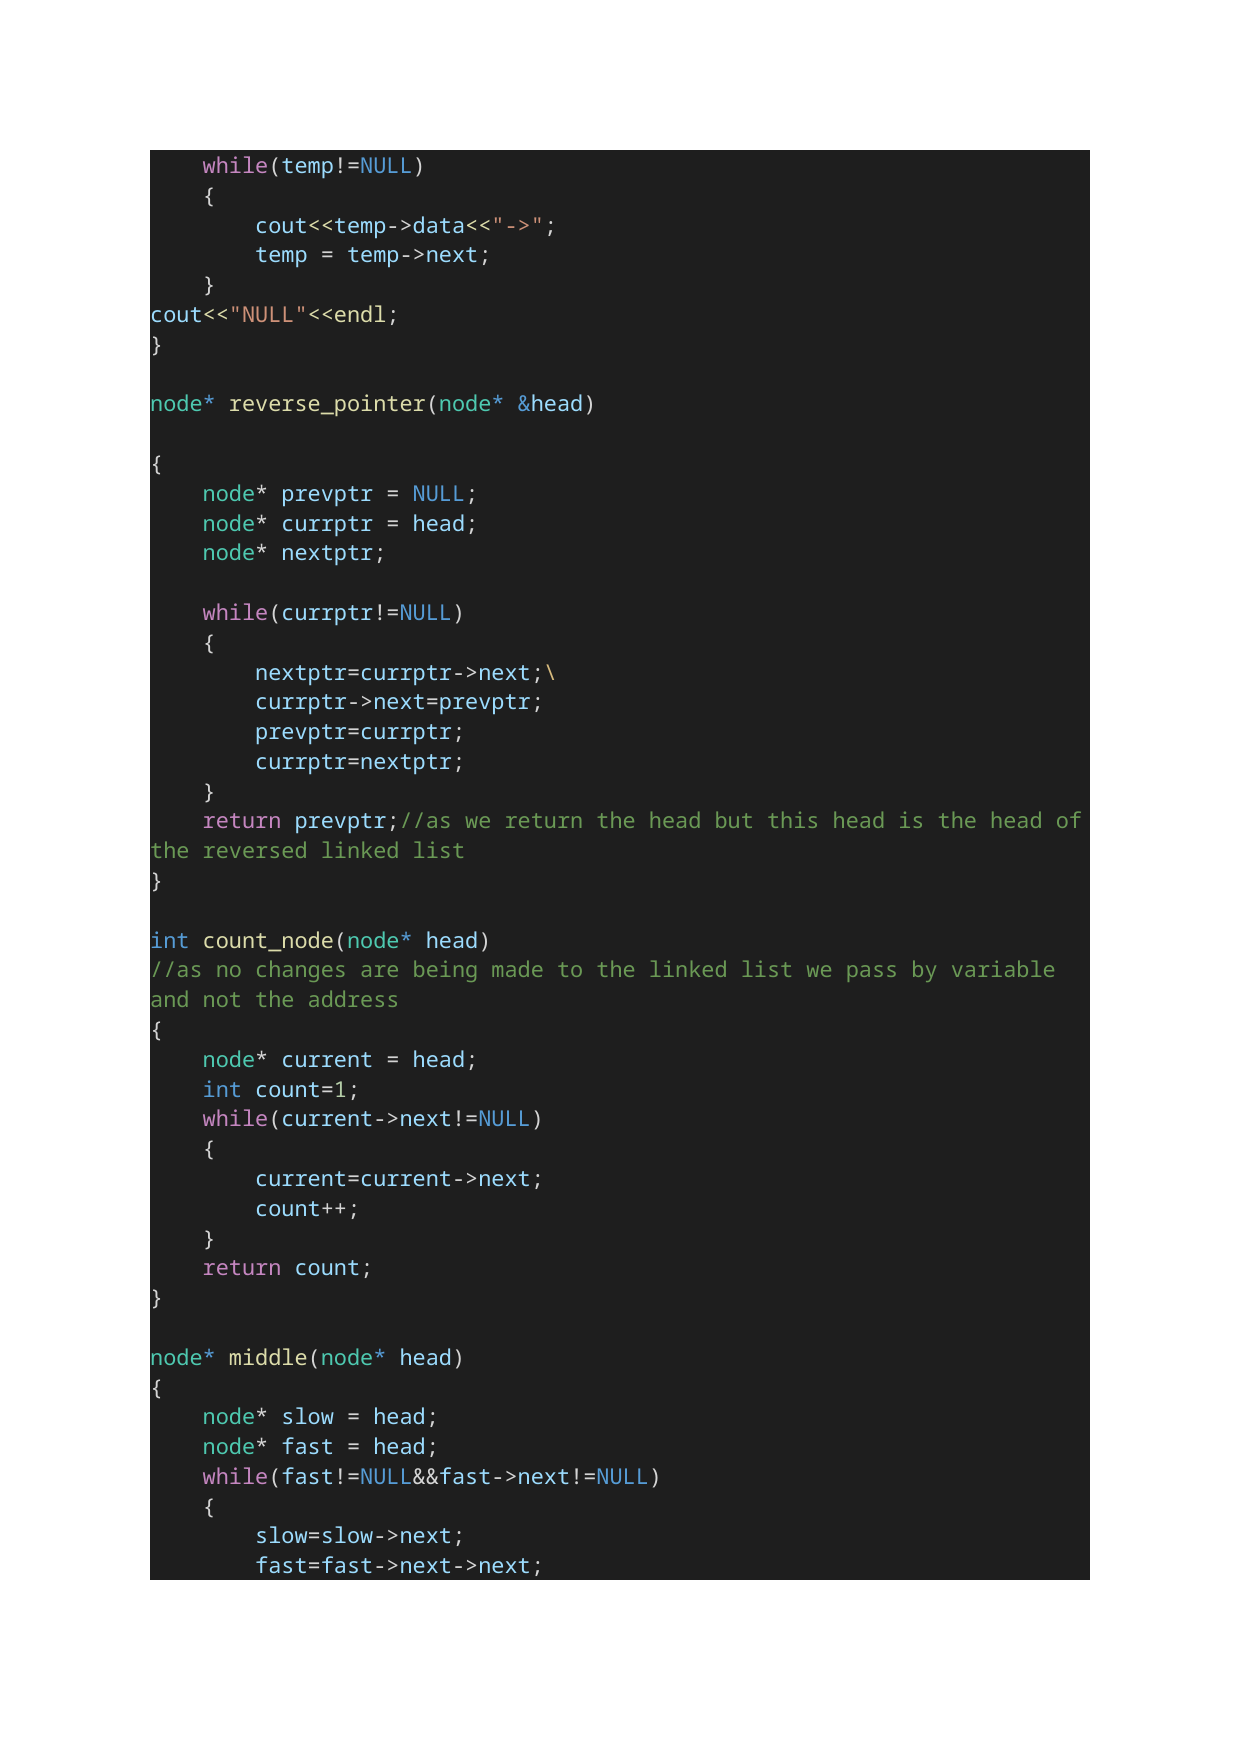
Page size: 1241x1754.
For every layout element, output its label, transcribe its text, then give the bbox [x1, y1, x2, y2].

text node* nextptr; [150, 537, 1090, 567]
text slow=slow->next; [150, 1520, 1090, 1550]
text { [150, 627, 1090, 656]
text { [150, 1371, 1090, 1401]
text return prevptr;//as we return the head but this head is the head of the reversed linked list [150, 805, 1090, 865]
text } [150, 1222, 1090, 1252]
text while(temp!=NULL) [150, 150, 1090, 180]
text node* prevptr = NULL; [150, 478, 1090, 507]
text while(fast!=NULL&&fast->next!=NULL) [150, 1461, 1090, 1491]
text currptr->next=prevptr; [150, 686, 1090, 716]
text cout<<"NULL"<<endl; [150, 299, 1090, 329]
text prevptr=currptr; [150, 716, 1090, 746]
text } [150, 329, 1090, 358]
text { [150, 1133, 1090, 1163]
text nextptr=currptr->next;\ [150, 656, 1090, 686]
text currptr=nextptr; [150, 746, 1090, 776]
text node* current = head; [150, 1044, 1090, 1073]
text { [150, 1014, 1090, 1044]
text node* slow = head; [150, 1401, 1090, 1431]
text } [150, 1282, 1090, 1312]
text while(currptr!=NULL) [150, 597, 1090, 627]
text return count; [150, 1252, 1090, 1282]
text node* currptr = head; [150, 507, 1090, 537]
text int count_node(node* head) [150, 924, 1090, 954]
text { [150, 180, 1090, 209]
text cout<<temp->data<<"->"; [150, 209, 1090, 239]
text temp = temp->next; [150, 239, 1090, 269]
text { [150, 1491, 1090, 1520]
text int count=1; [150, 1073, 1090, 1103]
text } [150, 776, 1090, 805]
text while(current->next!=NULL) [150, 1103, 1090, 1133]
text node* reverse_pointer(node* &head) [150, 388, 1090, 418]
text current=current->next; [150, 1163, 1090, 1193]
text { [150, 448, 1090, 478]
text fast=fast->next->next; [150, 1550, 1090, 1580]
text } [150, 269, 1090, 299]
text //as no changes are being made to the linked list we pass by variable and not the address [150, 954, 1090, 1014]
text } [150, 865, 1090, 895]
text node* middle(node* head) [150, 1342, 1090, 1371]
text count++; [150, 1193, 1090, 1222]
text node* fast = head; [150, 1431, 1090, 1461]
